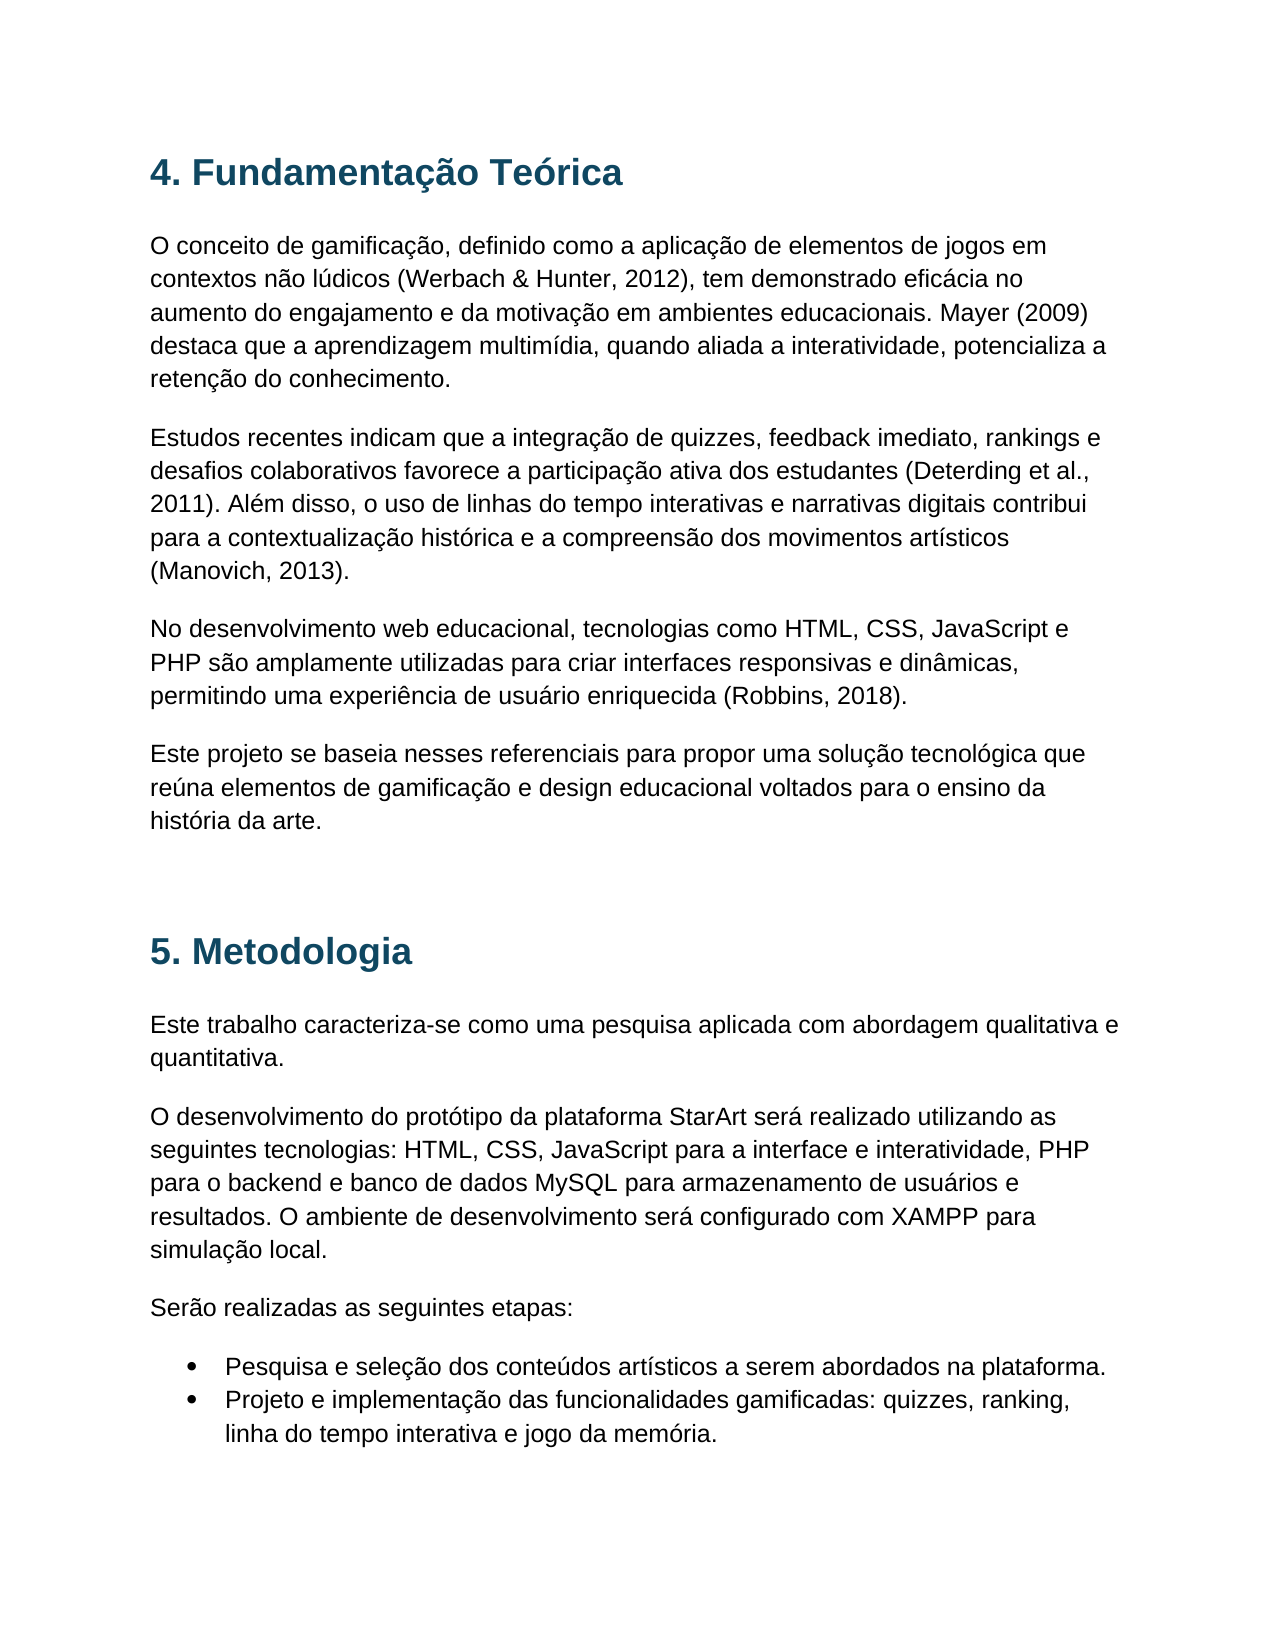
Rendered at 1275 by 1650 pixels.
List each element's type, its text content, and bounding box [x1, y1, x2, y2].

text Este trabalho caracteriza-se como uma pesquisa aplicada com abordagem qualitativa e quantitativa. [150, 1010, 1125, 1072]
text O desenvolvimento do protótipo da plataforma StarArt será realizado utilizando as seguintes tecnologias: HTML, CSS, JavaScript para a interface e interatividade, PHP para o backend e banco de dados MySQL para armazenamento de usuários e resultados. O ambiente de desenvolvimento será configurado com XAMPP para simulação local. [150, 1102, 1125, 1264]
list Projeto e implementação das funcionalidades gamificadas: quizzes, ranking, linha do tempo interativa e jogo da memória. [187, 1385, 1125, 1447]
text Estudos recentes indicam que a integração de quizzes, feedback imediato, rankings e desafios colaborativos favorece a participação ativa dos estudantes (Deterding et al., 2011). Além disso, o uso de linhas do tempo interativas e narrativas digitais contribui para a contextualização histórica e a compreensão dos movimentos artísticos (Manovich, 2013). [150, 423, 1125, 585]
text O conceito de gamificação, definido como a aplicação de elementos de jogos em contextos não lúdicos (Werbach & Hunter, 2012), tem demonstrado eficácia no aumento do engajamento e da motivação em ambientes educacionais. Mayer (2009) destaca que a aprendizagem multimídia, quando aliada a interatividade, potencializa a retenção do conhecimento. [150, 231, 1125, 393]
subtitle 5. Metodologia [150, 929, 1125, 972]
subtitle 4. Fundamentação Teórica [150, 150, 1125, 193]
list Pesquisa e seleção dos conteúdos artísticos a serem abordados na plataforma. [187, 1352, 1125, 1381]
text Este projeto se baseia nesses referenciais para propor uma solução tecnológica que reúna elementos de gamificação e design educacional voltados para o ensino da história da arte. [150, 739, 1125, 835]
text Serão realizadas as seguintes etapas: [150, 1293, 1125, 1322]
text No desenvolvimento web educacional, tecnologias como HTML, CSS, JavaScript e PHP são amplamente utilizadas para criar interfaces responsivas e dinâmicas, permitindo uma experiência de usuário enriquecida (Robbins, 2018). [150, 614, 1125, 710]
